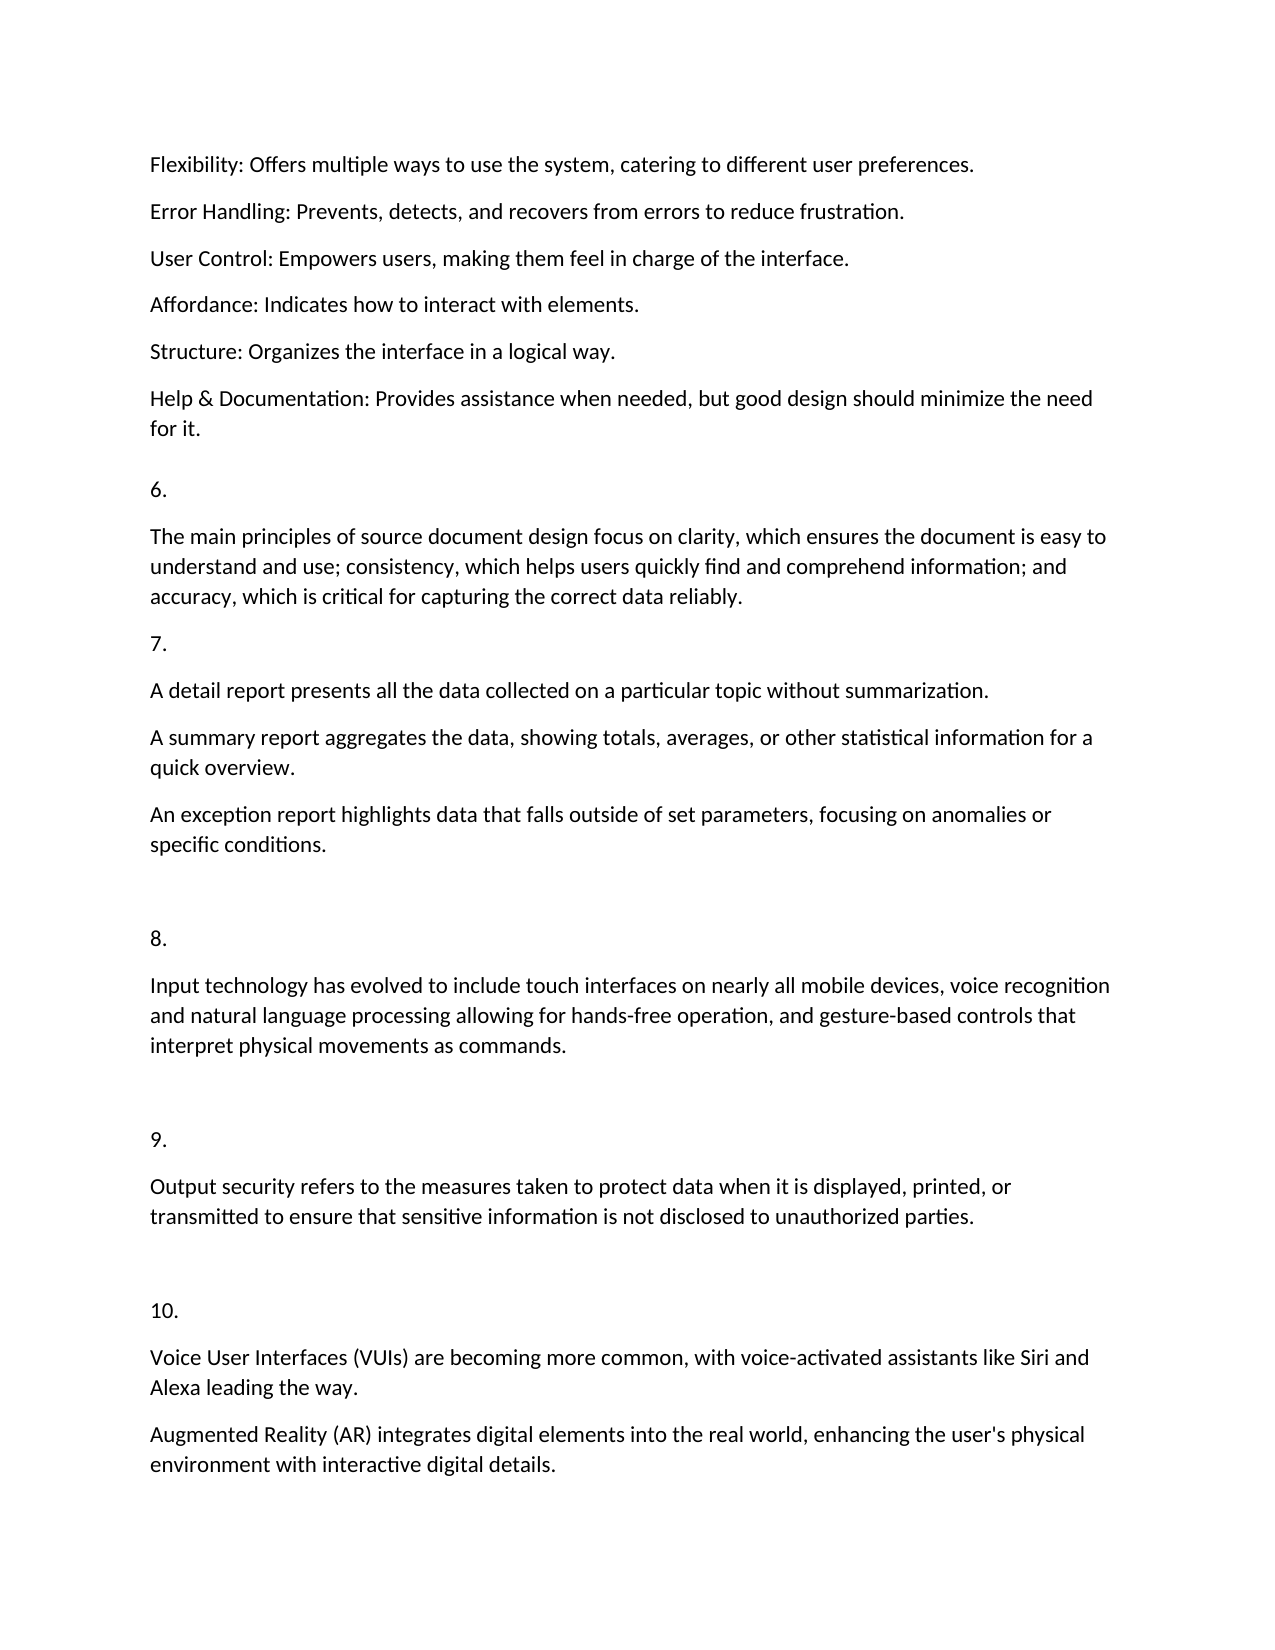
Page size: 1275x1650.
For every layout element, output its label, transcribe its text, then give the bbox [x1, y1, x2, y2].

text Structure: Organizes the interface in a logical way. [150, 337, 1125, 366]
text Flexibility: Offers multiple ways to use the system, catering to different user preferences. [150, 150, 1125, 178]
text 10. [150, 1296, 1125, 1324]
text Output security refers to the measures taken to protect data when it is displayed, printed, or transmitted to ensure that sensitive information is not disclosed to unauthorized parties. [150, 1172, 1125, 1230]
text 7. [150, 629, 1125, 657]
text User Control: Empowers users, making them feel in charge of the interface. [150, 244, 1125, 272]
text Voice User Interfaces (VUIs) are becoming more common, with voice-activated assistants like Siri and Alexa leading the way. [150, 1343, 1125, 1401]
text 9. [150, 1125, 1125, 1153]
text The main principles of source document design focus on clarity, which ensures the document is easy to understand and use; consistency, which helps users quickly find and comprehend information; and accuracy, which is critical for capturing the correct data reliably. [150, 522, 1125, 610]
text Augmented Reality (AR) integrates digital elements into the real world, enhancing the user's physical environment with interactive digital details. [150, 1420, 1125, 1478]
text A detail report presents all the data collected on a particular topic without summarization. [150, 676, 1125, 704]
text Error Handling: Prevents, detects, and recovers from errors to reduce frustration. [150, 197, 1125, 225]
text A summary report aggregates the data, showing totals, averages, or other statistical information for a quick overview. [150, 723, 1125, 781]
text Input technology has evolved to include touch interfaces on nearly all mobile devices, voice recognition and natural language processing allowing for hands-free operation, and gesture-based controls that interpret physical movements as commands. [150, 971, 1125, 1059]
text Affordance: Indicates how to interact with elements. [150, 291, 1125, 319]
text 8. [150, 924, 1125, 952]
text An exception report highlights data that falls outside of set parameters, focusing on anomalies or specific conditions. [150, 800, 1125, 858]
text Help & Documentation: Provides assistance when needed, but good design should minimize the need for it. 6. [150, 384, 1125, 503]
